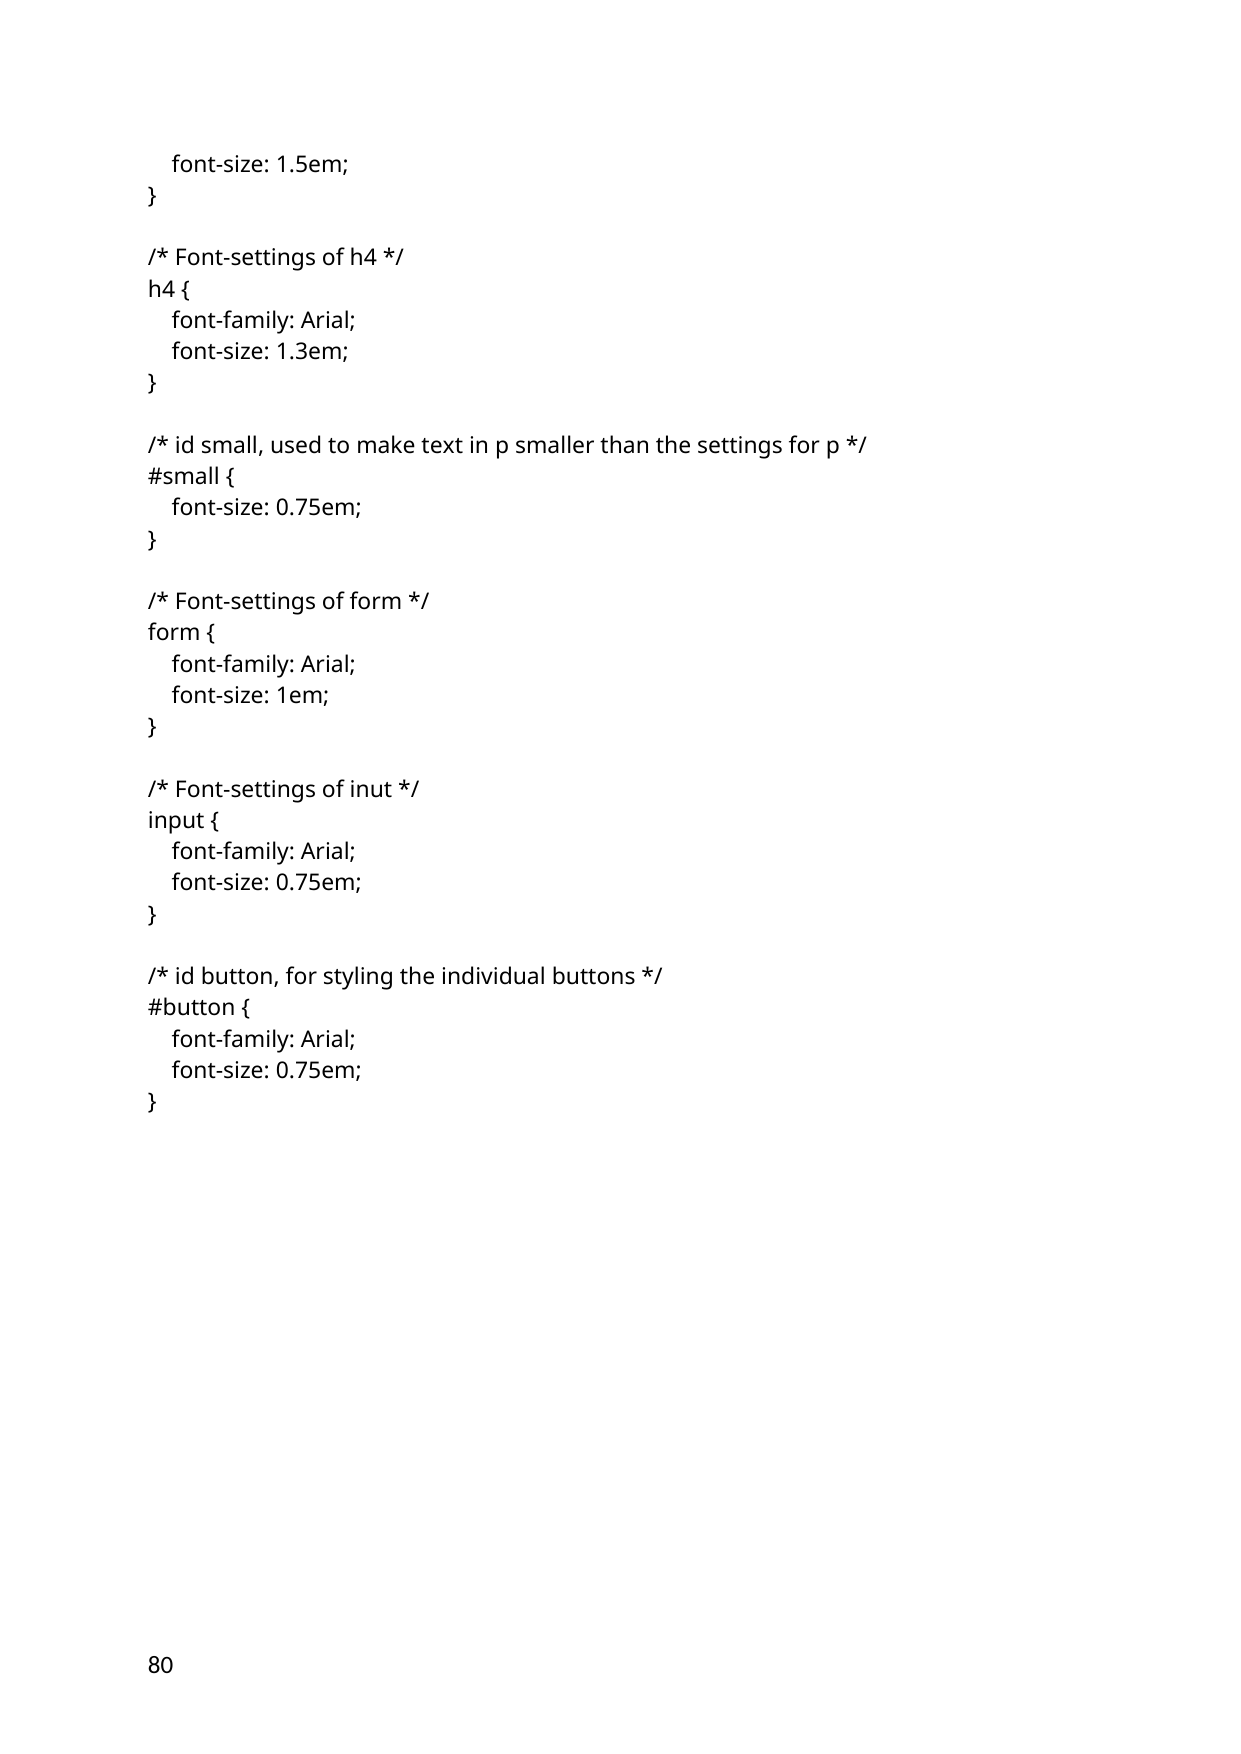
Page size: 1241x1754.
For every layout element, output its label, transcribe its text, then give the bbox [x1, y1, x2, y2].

text h4 { [148, 273, 1093, 304]
text #button { [148, 991, 1093, 1023]
text /* Font-settings of h4 */ [148, 241, 1093, 273]
text font-size: 0.75em; [148, 866, 1093, 898]
text font-family: Arial; [148, 304, 1093, 335]
text #small { [148, 460, 1093, 491]
text font-size: 0.75em; [148, 491, 1093, 523]
text } [148, 523, 1093, 554]
text font-size: 1.3em; [148, 335, 1093, 366]
text font-size: 0.75em; [148, 1054, 1093, 1085]
text } [148, 710, 1093, 741]
text font-size: 1.5em; [148, 148, 1093, 179]
text form { [148, 616, 1093, 648]
text font-family: Arial; [148, 835, 1093, 866]
text font-family: Arial; [148, 1023, 1093, 1054]
text } [148, 1085, 1093, 1116]
text /* Font-settings of inut */ [148, 773, 1093, 804]
text } [148, 366, 1093, 398]
text font-size: 1em; [148, 679, 1093, 710]
text input { [148, 804, 1093, 835]
text /* id small, used to make text in p smaller than the settings for p */ [148, 429, 1093, 460]
text font-family: Arial; [148, 648, 1093, 679]
text } [148, 898, 1093, 929]
text /* id button, for styling the individual buttons */ [148, 960, 1093, 991]
text } [148, 179, 1093, 210]
text /* Font-settings of form */ [148, 585, 1093, 616]
